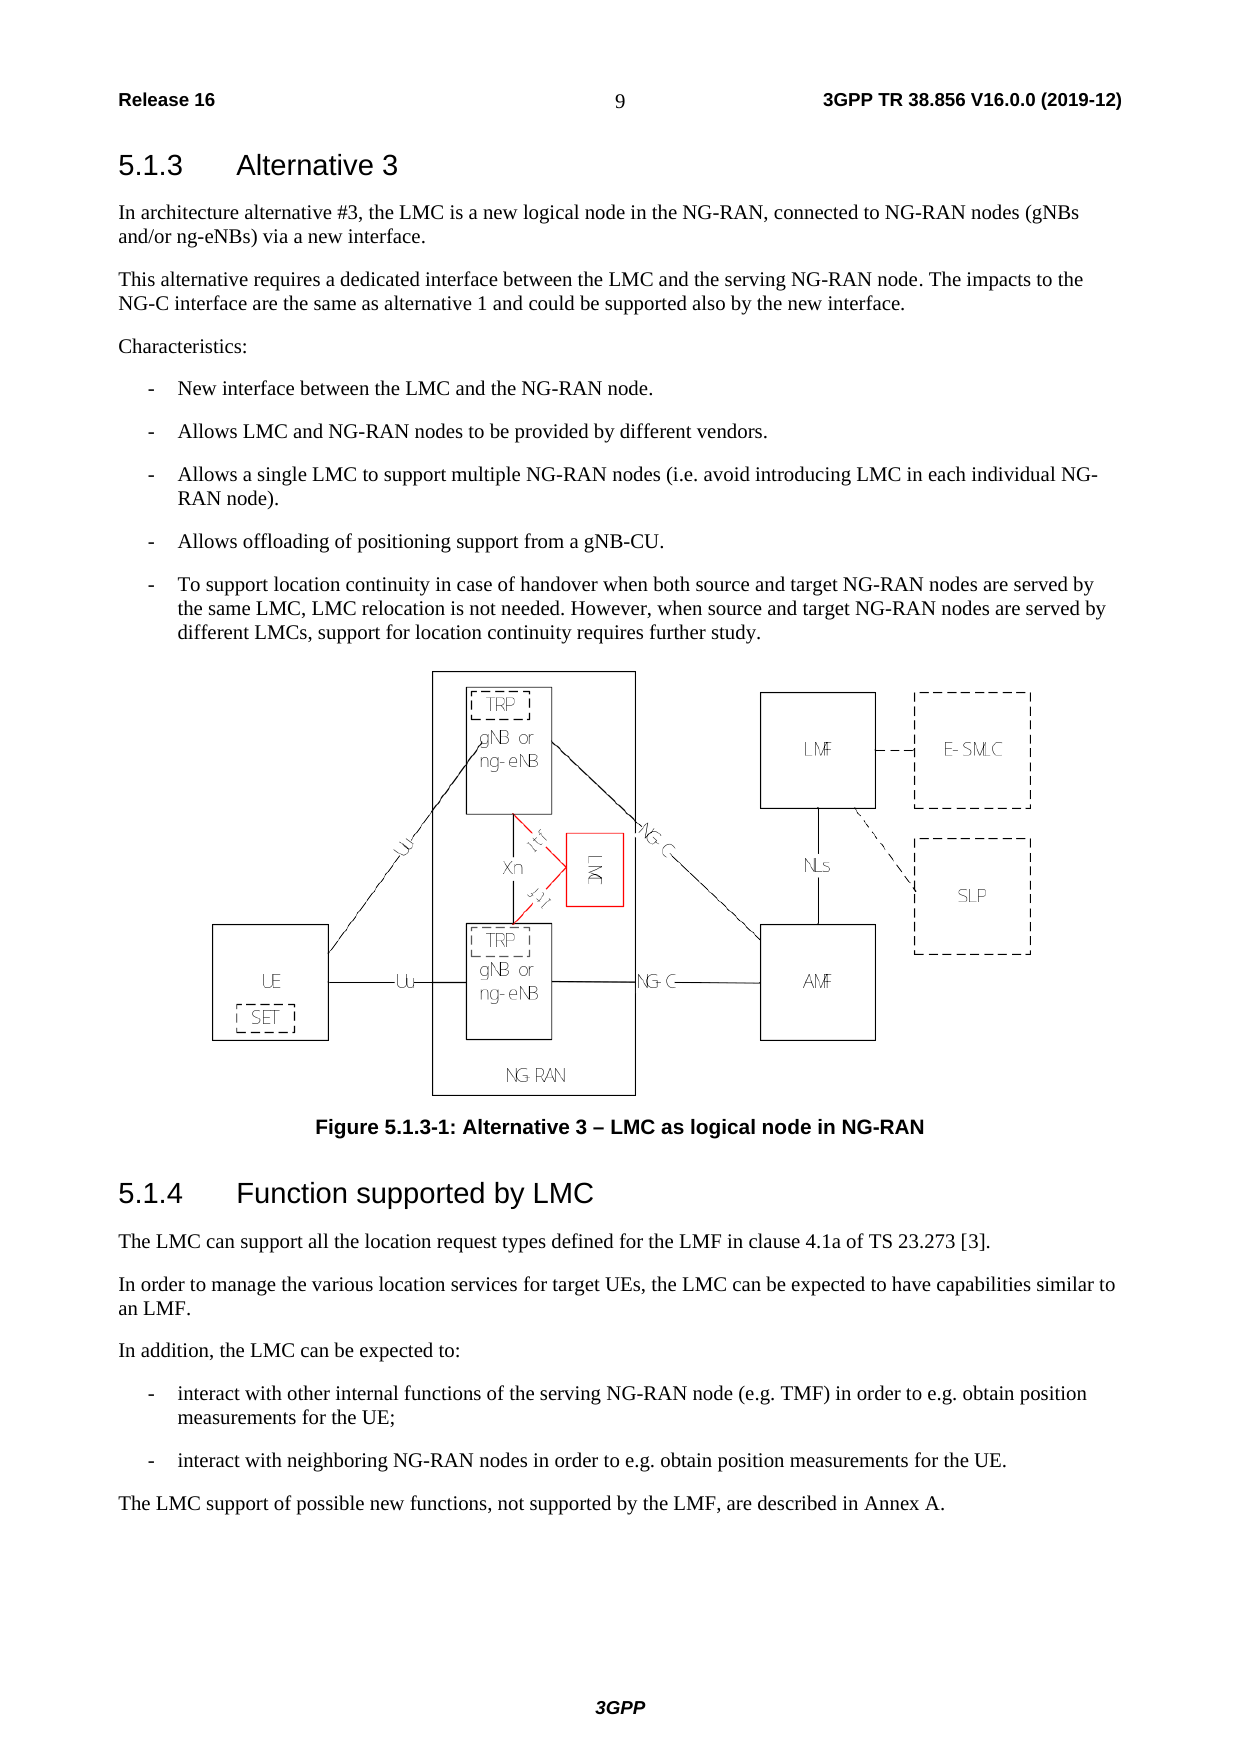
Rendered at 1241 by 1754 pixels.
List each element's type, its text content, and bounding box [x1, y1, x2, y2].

text - Allows a single LMC to support multiple NG-RAN nodes (i.e. avoid introducing LMC in each individual NG-RAN node). [148, 462, 1122, 510]
text - Allows offloading of positioning support from a gNB-CU. [148, 529, 1122, 553]
subtitle 5.1.3 Alternative 3 [118, 147, 1122, 181]
text In addition, the LMC can be expected to: [118, 1338, 1122, 1362]
text The LMC support of possible new functions, not supported by the LMF, are described in Annex A. [118, 1491, 1122, 1515]
text The LMC can support all the location request types defined for the LMF in clause 4.1a of TS 23.273 [3]. [118, 1229, 1122, 1253]
text - interact with other internal functions of the serving NG-RAN node (e.g. TMF) in order to e.g. obtain position measurements for the UE; [148, 1381, 1122, 1429]
text In architecture alternative #3, the LMC is a new logical node in the NG-RAN, connected to NG-RAN nodes (gNBs and/or ng-eNBs) via a new interface. [118, 200, 1122, 248]
text - New interface between the LMC and the NG-RAN node. [148, 376, 1122, 400]
text - Allows LMC and NG-RAN nodes to be provided by different vendors. [148, 419, 1122, 443]
text - To support location continuity in case of handover when both source and target NG-RAN nodes are served by the same LMC, LMC relocation is not needed. However, when source and target NG-RAN nodes are served by different LMCs, support for location continuity requires further study. [148, 572, 1122, 644]
text Characteristics: [118, 333, 1122, 358]
subtitle 5.1.4 Function supported by LMC [118, 1176, 1122, 1210]
text - interact with neighboring NG-RAN nodes in order to e.g. obtain position measurements for the UE. [148, 1448, 1122, 1472]
text In order to manage the various location services for target UEs, the LMC can be expected to have capabilities similar to an LMF. [118, 1271, 1122, 1319]
text This alternative requires a dedicated interface between the LMC and the serving NG-RAN node. The impacts to the NG-C interface are the same as alternative 1 and could be supported also by the new interface. [118, 267, 1122, 315]
text Figure 5.1.3-1: Alternative 3 – LMC as logical node in NG-RAN [118, 1115, 1122, 1139]
